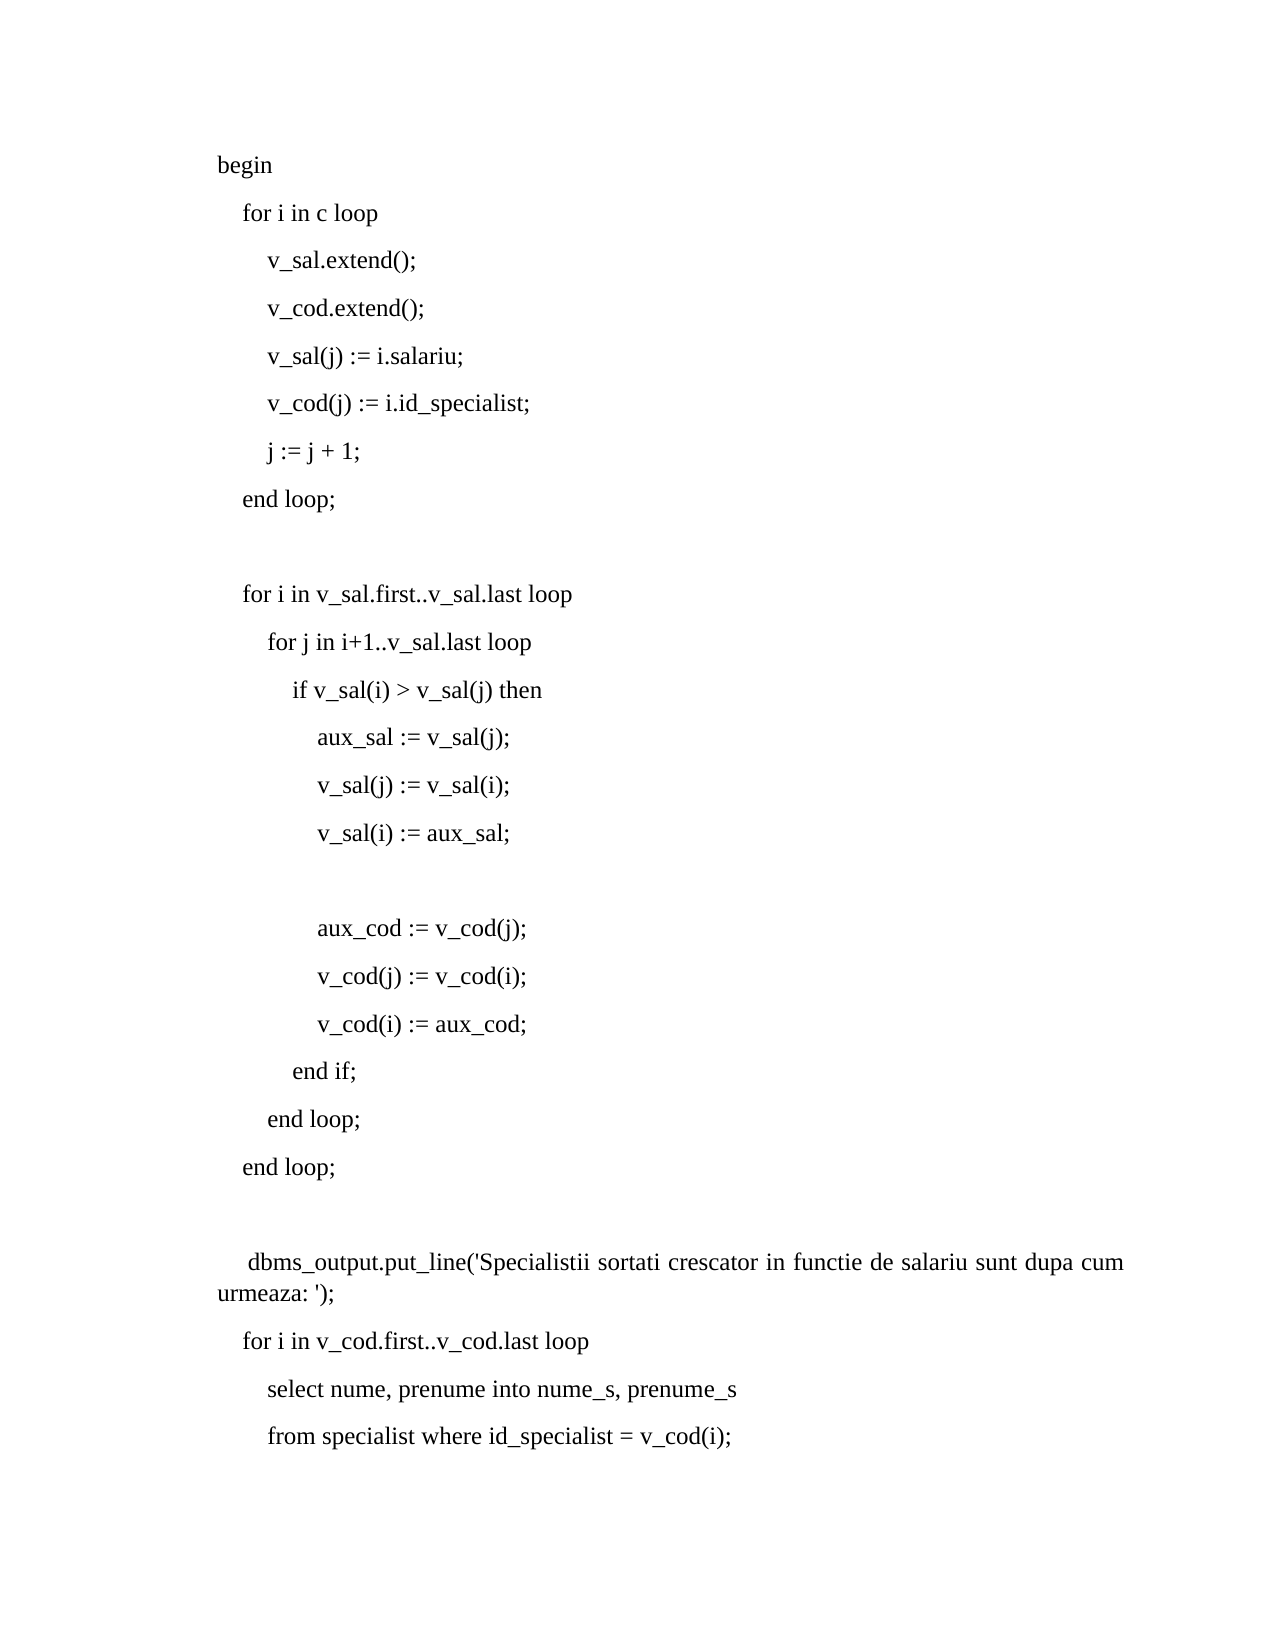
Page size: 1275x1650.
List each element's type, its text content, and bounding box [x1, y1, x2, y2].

text v_sal.extend(); [217, 245, 1125, 274]
text from specialist where id_specialist = v_cod(i); [217, 1421, 1125, 1450]
text for i in v_cod.first..v_cod.last loop [217, 1326, 1125, 1355]
text v_sal(i) := aux_sal; [217, 818, 1125, 847]
text if v_sal(i) > v_sal(j) then [217, 675, 1125, 703]
text v_cod(j) := v_cod(i); [217, 961, 1125, 990]
text v_sal(j) := v_sal(i); [217, 770, 1125, 799]
text begin [217, 150, 1125, 179]
text dbms_output.put_line('Specialistii sortati crescator in functie de salariu sunt dupa cum urmeaza: '); [217, 1247, 1125, 1307]
text v_cod(i) := aux_cod; [217, 1009, 1125, 1037]
text aux_cod := v_cod(j); [217, 913, 1125, 942]
text end if; [217, 1056, 1125, 1085]
text v_cod(j) := i.id_specialist; [217, 388, 1125, 417]
text for i in v_sal.first..v_sal.last loop [217, 579, 1125, 608]
text end loop; [217, 1104, 1125, 1133]
text aux_sal := v_sal(j); [217, 722, 1125, 751]
text j := j + 1; [217, 436, 1125, 465]
text for j in i+1..v_sal.last loop [217, 627, 1125, 656]
text v_sal(j) := i.salariu; [217, 341, 1125, 369]
text end loop; [217, 1152, 1125, 1181]
text end loop; [217, 484, 1125, 513]
text v_cod.extend(); [217, 293, 1125, 322]
text for i in c loop [217, 198, 1125, 226]
text select nume, prenume into nume_s, prenume_s [217, 1374, 1125, 1402]
